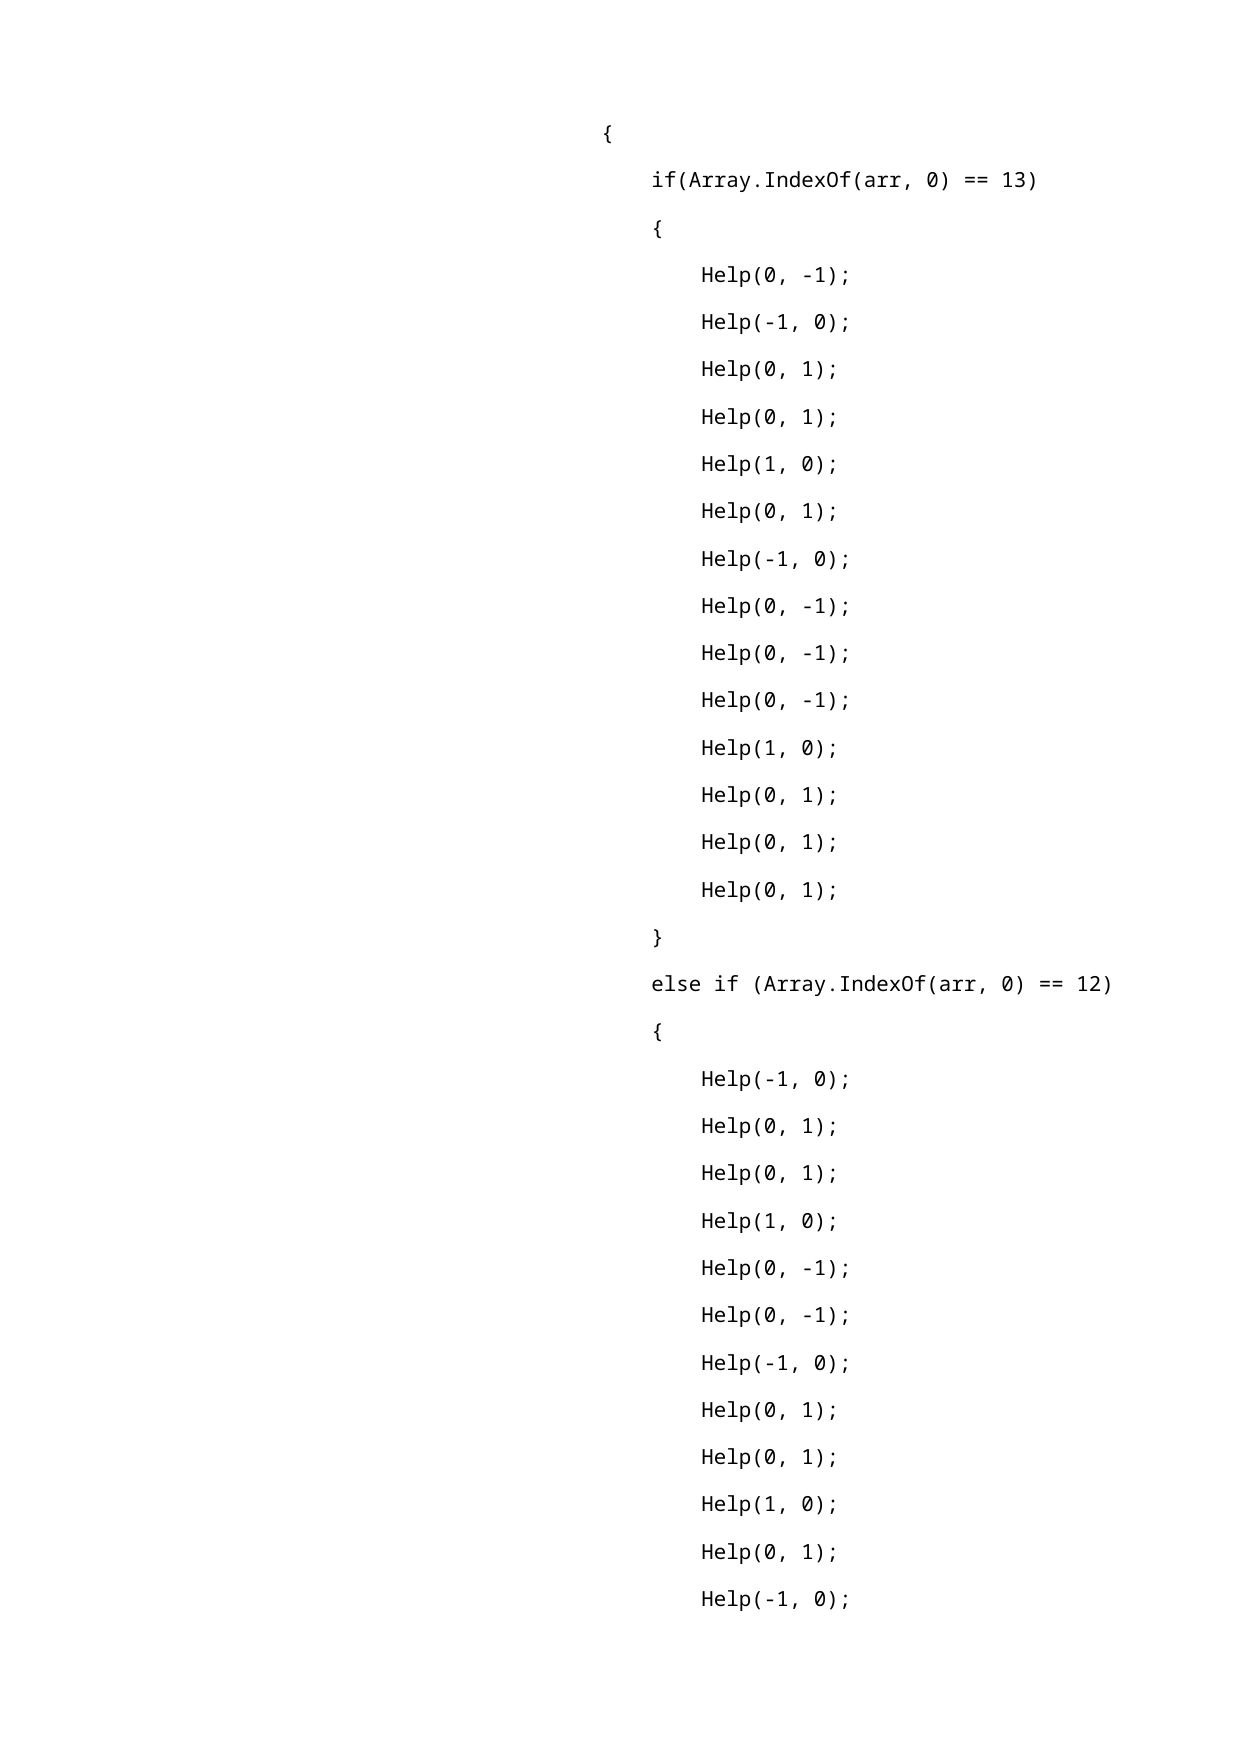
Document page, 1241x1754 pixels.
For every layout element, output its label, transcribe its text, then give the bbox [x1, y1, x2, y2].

text Help(0, 1); [177, 827, 1152, 856]
text else if (Array.IndexOf(arr, 0) == 12) [177, 969, 1152, 998]
text { [177, 213, 1152, 241]
text { [177, 118, 1152, 147]
text Help(0, 1); [177, 780, 1152, 809]
text Help(0, -1); [177, 591, 1152, 619]
text Help(0, 1); [177, 402, 1152, 430]
text Help(-1, 0); [177, 544, 1152, 572]
text } [177, 922, 1152, 951]
text Help(0, -1); [177, 1253, 1152, 1282]
text Help(0, -1); [177, 638, 1152, 667]
text Help(-1, 0); [177, 1064, 1152, 1092]
text Help(0, 1); [177, 496, 1152, 525]
text Help(0, 1); [177, 1158, 1152, 1187]
text Help(0, 1); [177, 1111, 1152, 1140]
text Help(0, 1); [177, 1395, 1152, 1423]
text Help(1, 0); [177, 1206, 1152, 1234]
text if(Array.IndexOf(arr, 0) == 13) [177, 165, 1152, 194]
text Help(0, 1); [177, 354, 1152, 383]
text Help(0, -1); [177, 260, 1152, 288]
text Help(1, 0); [177, 449, 1152, 478]
text Help(-1, 0); [177, 307, 1152, 336]
text Help(-1, 0); [177, 1348, 1152, 1376]
text Help(-1, 0); [177, 1584, 1152, 1613]
text Help(1, 0); [177, 1489, 1152, 1518]
text { [177, 1017, 1152, 1045]
text Help(0, -1); [177, 1300, 1152, 1329]
text Help(0, -1); [177, 686, 1152, 714]
text Help(1, 0); [177, 733, 1152, 761]
text Help(0, 1); [177, 1537, 1152, 1565]
text Help(0, 1); [177, 1442, 1152, 1471]
text Help(0, 1); [177, 875, 1152, 903]
